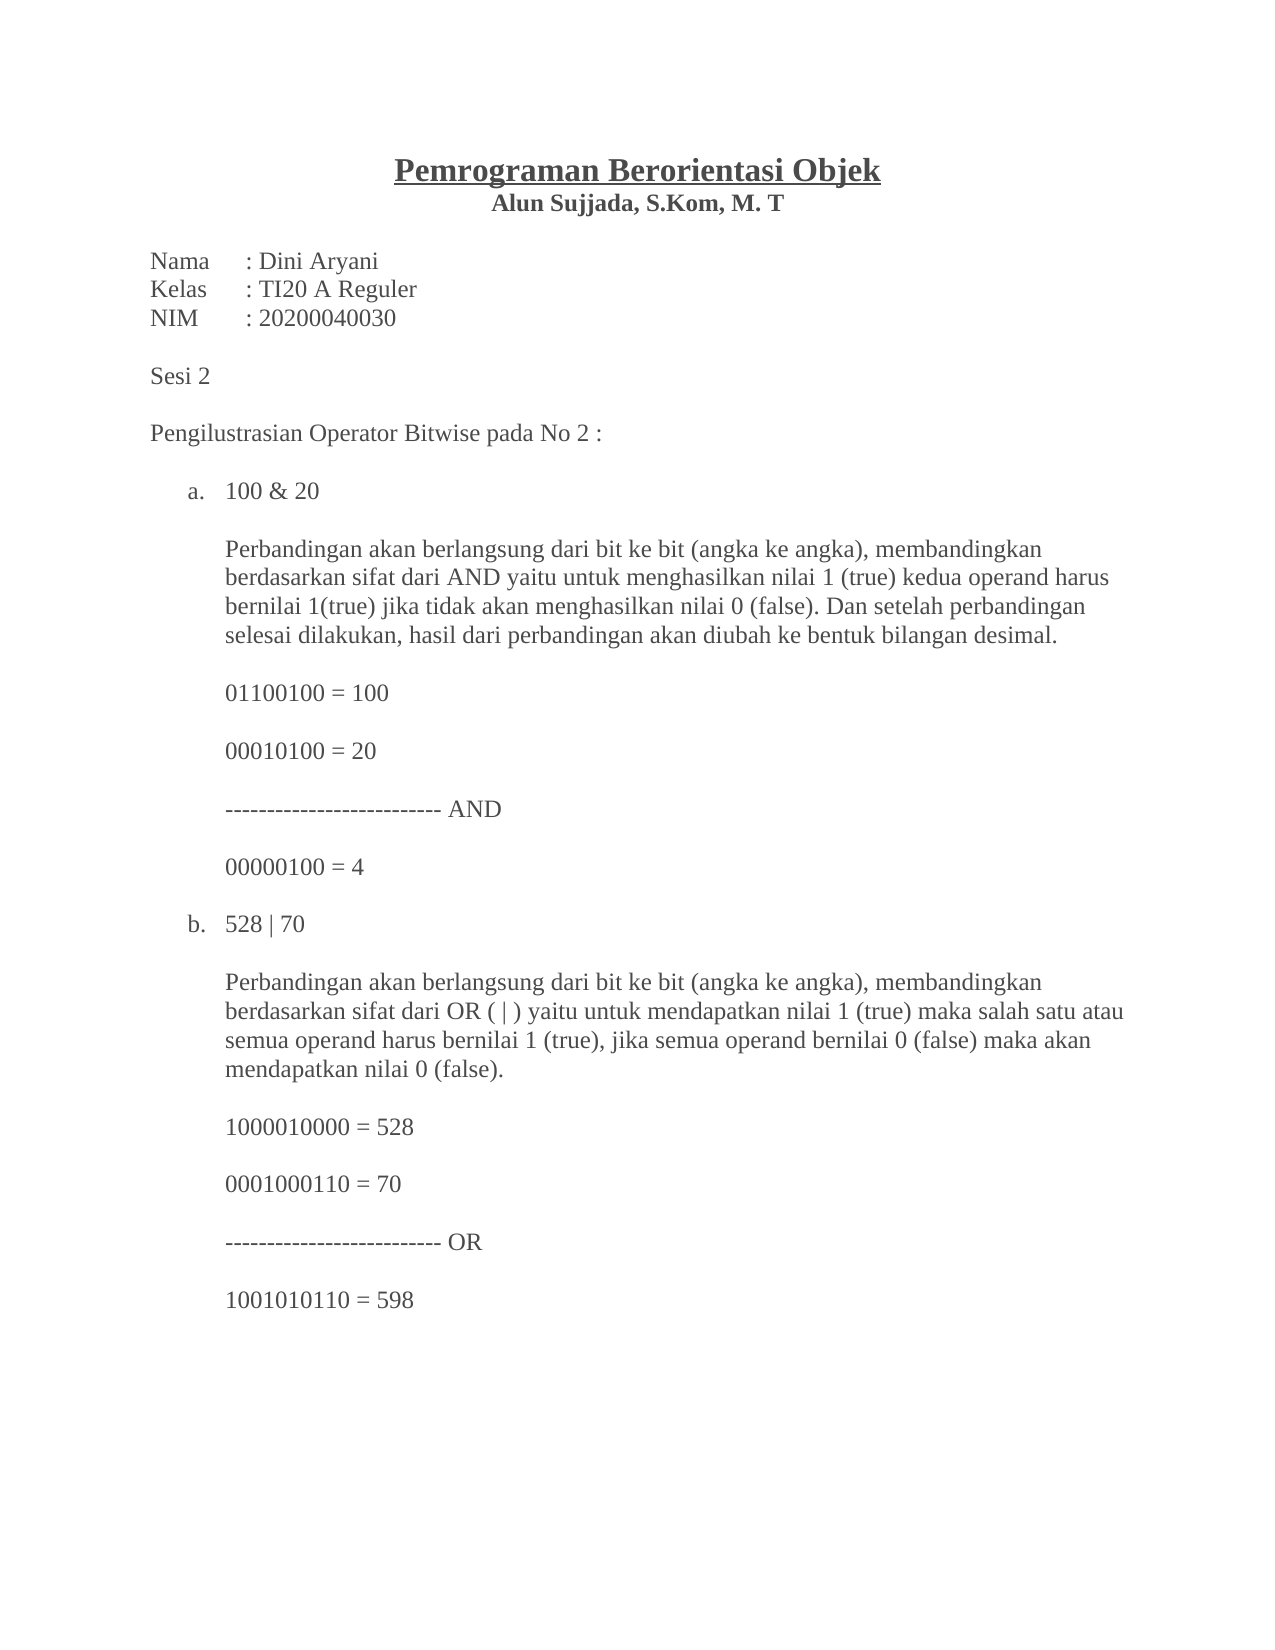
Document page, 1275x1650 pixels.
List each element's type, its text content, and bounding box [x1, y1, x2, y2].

text 1001010110 = 598 [225, 1285, 1125, 1314]
text Sesi 2 [150, 361, 1125, 389]
text Nama : Dini Aryani [150, 246, 1125, 274]
text -------------------------- OR [225, 1227, 1125, 1256]
text Kelas : TI20 A Reguler [150, 274, 1125, 303]
text Pengilustrasian Operator Bitwise pada No 2 : [150, 418, 1125, 447]
text NIM : 20200040030 [150, 303, 1125, 332]
text Pemrograman Berorientasi Objek [150, 150, 1125, 188]
list 528 | 70 [187, 909, 1125, 938]
text 00010100 = 20 [225, 736, 1125, 764]
text Perbandingan akan berlangsung dari bit ke bit (angka ke angka), membandingkan berdasarkan sifat dari OR ( | ) yaitu untuk mendapatkan nilai 1 (true) maka salah satu atau semua operand harus bernilai 1 (true), jika semua operand bernilai 0 (false) maka akan mendapatkan nilai 0 (false). [225, 967, 1125, 1082]
text 1000010000 = 528 [225, 1112, 1125, 1140]
text 00000100 = 4 [225, 852, 1125, 880]
text 01100100 = 100 [225, 678, 1125, 707]
text -------------------------- AND [225, 794, 1125, 822]
text Perbandingan akan berlangsung dari bit ke bit (angka ke angka), membandingkan berdasarkan sifat dari AND yaitu untuk menghasilkan nilai 1 (true) kedua operand harus bernilai 1(true) jika tidak akan menghasilkan nilai 0 (false). Dan setelah perbandingan selesai dilakukan, hasil dari perbandingan akan diubah ke bentuk bilangan desimal. [225, 534, 1125, 649]
list 100 & 20 [187, 476, 1125, 504]
text Alun Sujjada, S.Kom, M. T [150, 188, 1125, 217]
text 0001000110 = 70 [225, 1169, 1125, 1198]
